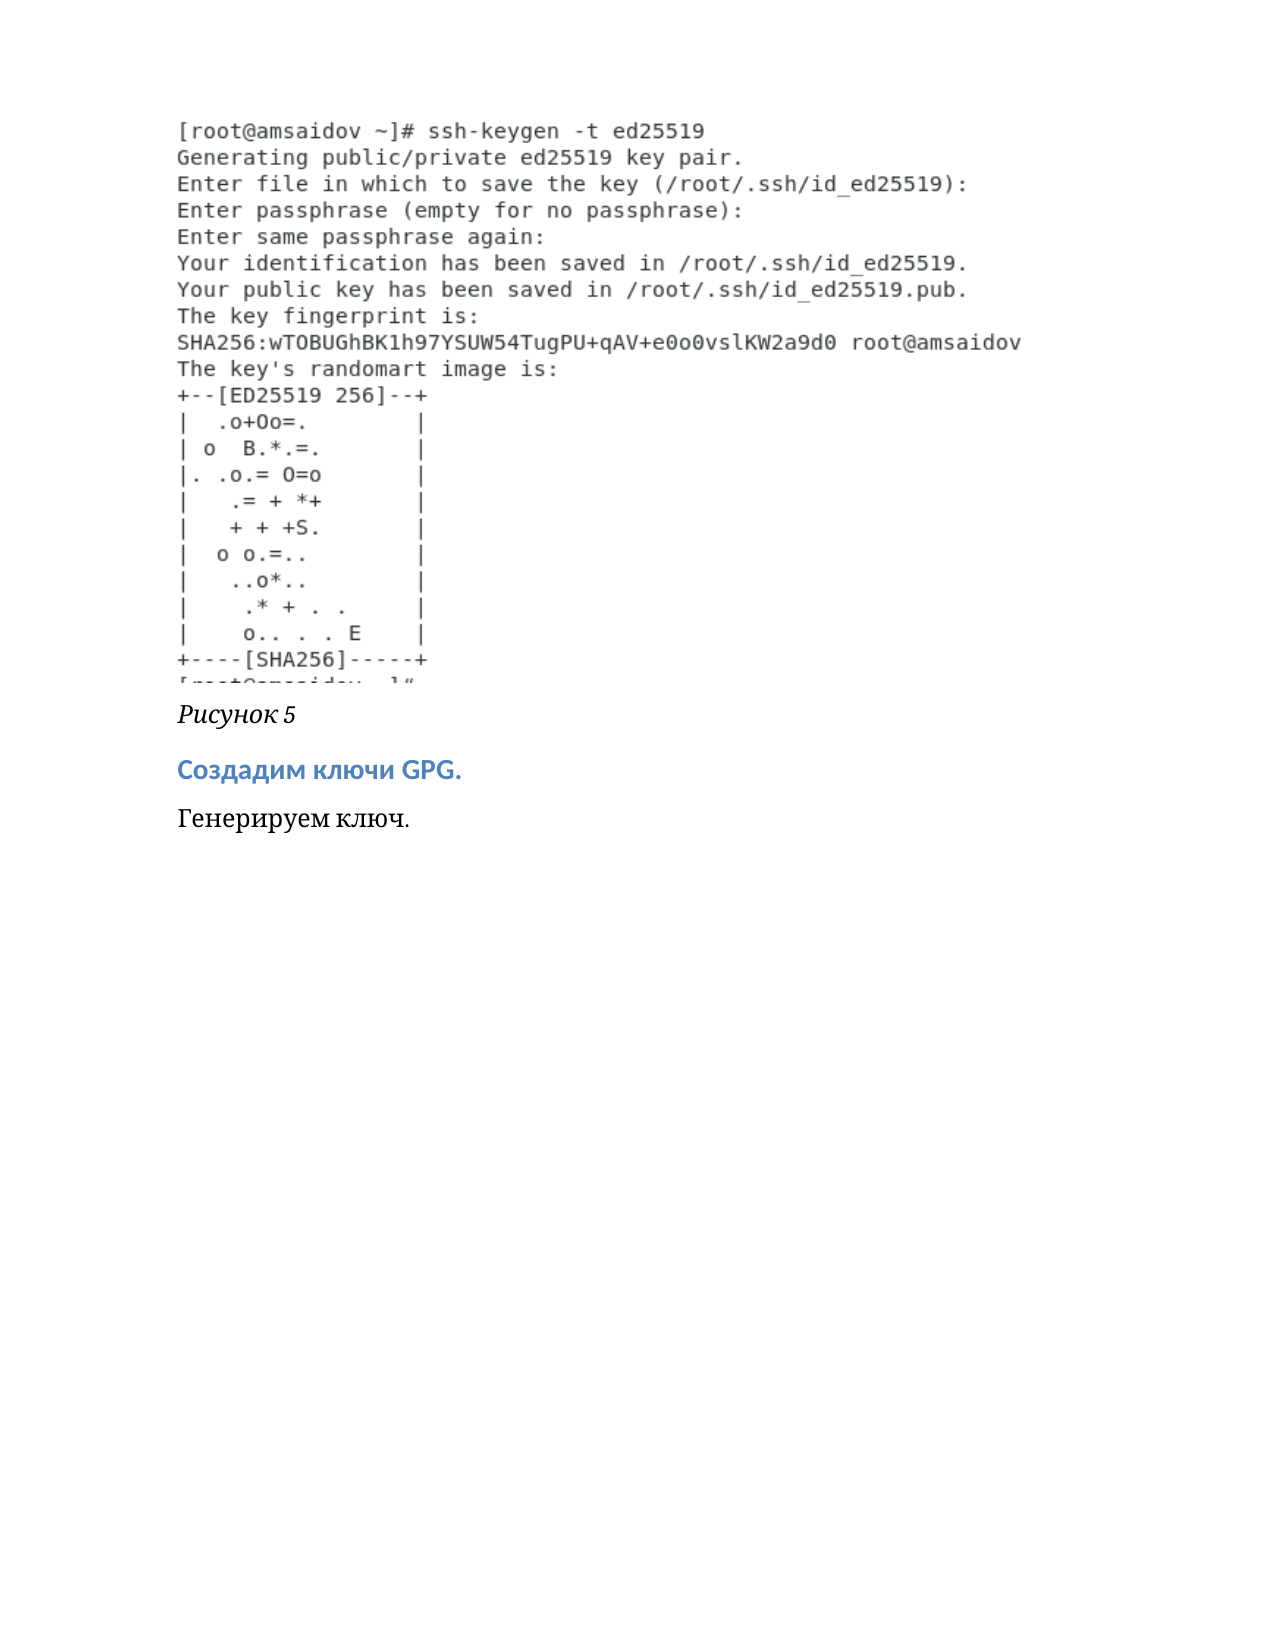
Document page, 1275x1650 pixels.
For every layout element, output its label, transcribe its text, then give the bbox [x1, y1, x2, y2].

text Рисунок 5 [177, 701, 1186, 730]
text Генерируем ключ. [177, 805, 1186, 834]
picture [177, 118, 1053, 683]
subtitle Создадим ключи GPG. [177, 751, 1186, 786]
